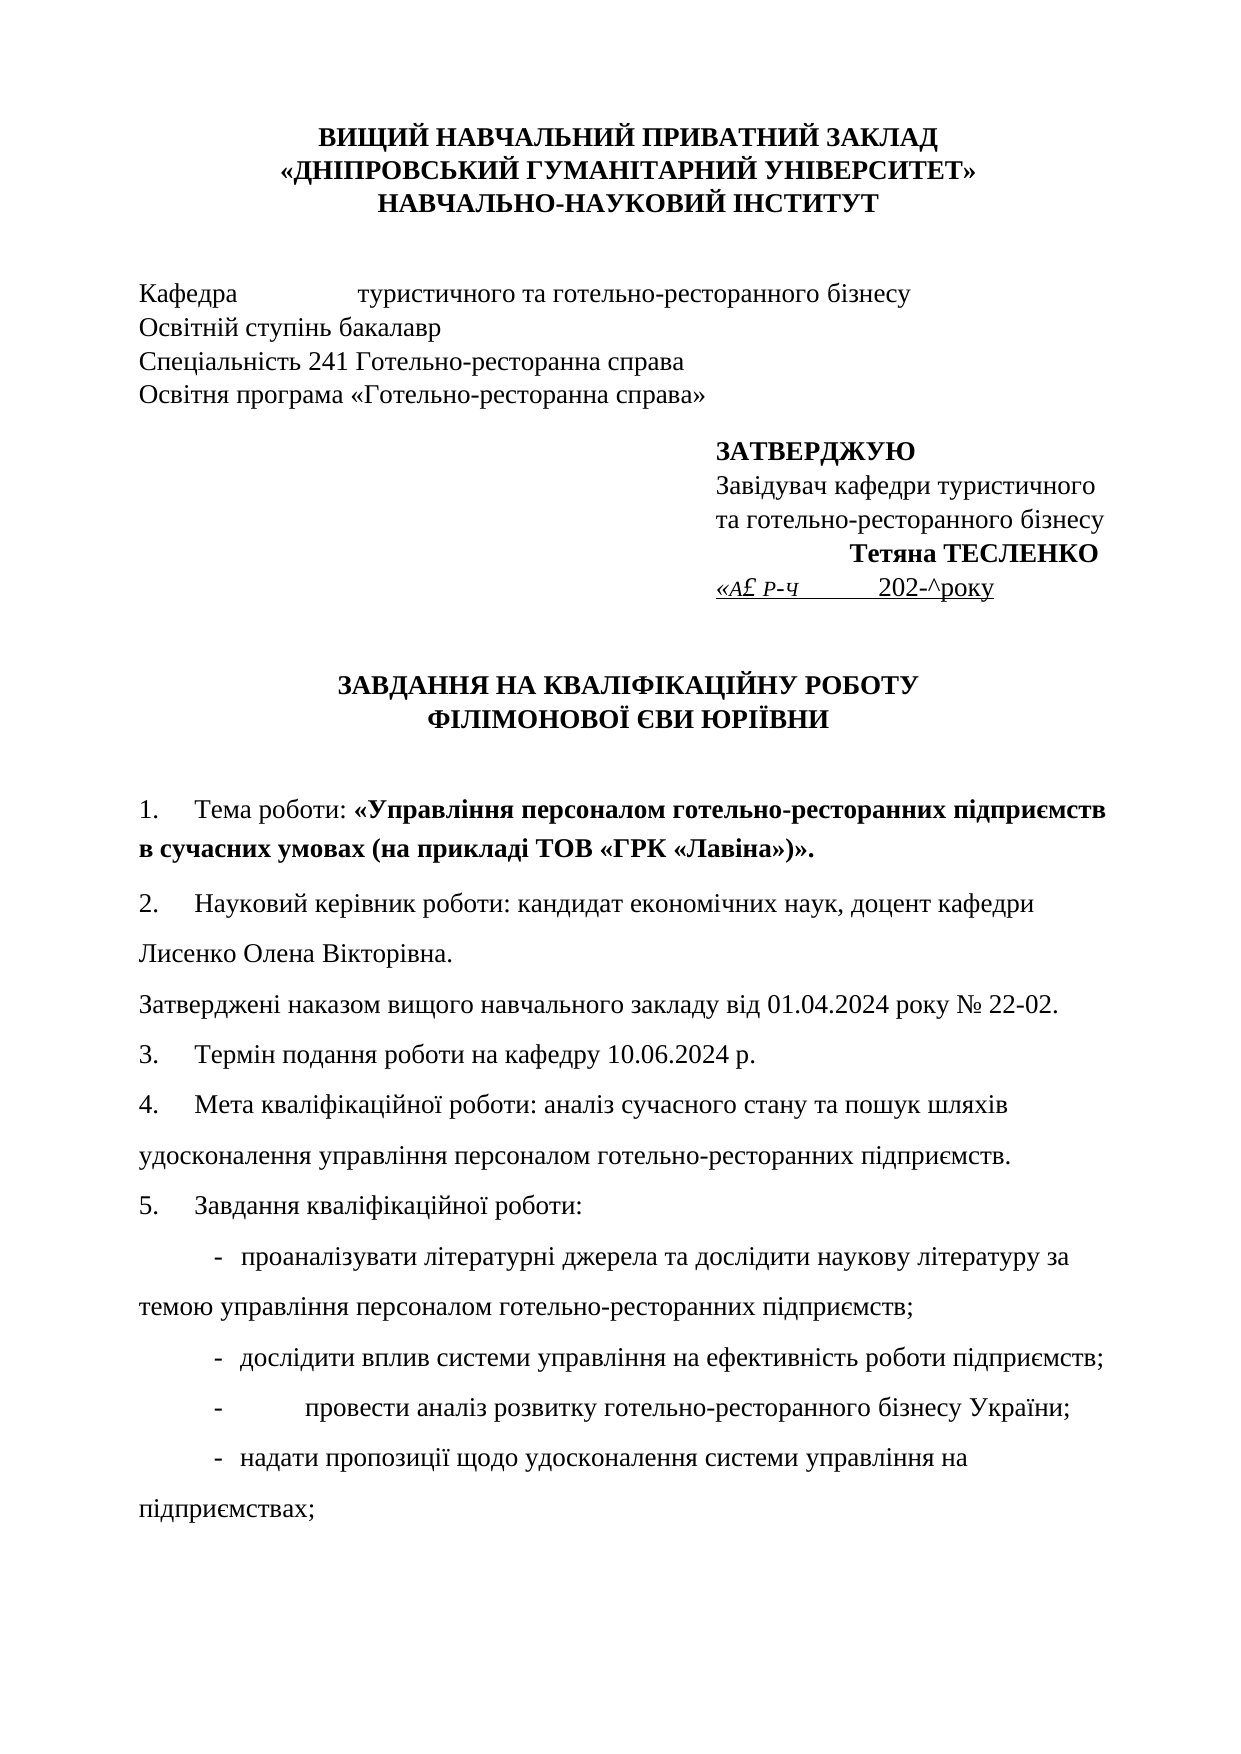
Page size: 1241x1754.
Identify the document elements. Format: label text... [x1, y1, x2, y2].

list надати пропозиції щодо удосконалення системи управління на підприємствах; [138, 1441, 1118, 1523]
list Науковий керівник роботи: кандидат економічних наук, доцент кафедри [138, 887, 1118, 918]
list Тема роботи: «Управління персоналом готельно-ресторанних підприємств в сучасних умовах (на прикладі ТОВ «ГРК «Лавіна»)». [138, 793, 1118, 863]
text Завідувач кафедри туристичного та готельно-ресторанного бізнесу [716, 469, 1118, 534]
text Лисенко Олена Вікторівна. [138, 937, 1118, 968]
text Освітній ступінь бакалавр [138, 311, 1118, 342]
list дослідити вплив системи управління на ефективність роботи підприємств; [138, 1341, 1118, 1372]
text Тетяна ТЕСЛЕНКО [138, 537, 1099, 568]
text Кафедра туристичного та готельно-ресторанного бізнесу [138, 277, 1118, 308]
text ВИЩИЙ НАВЧАЛЬНИЙ ПРИВАТНИЙ ЗАКЛАД «ДНІПРОВСЬКИЙ ГУМАНІТАРНИЙ УНІВЕРСИТЕТ» НАВЧАЛЬНО-НАУКОВИЙ ІНСТИТУТ [138, 121, 1118, 219]
list провести аналіз розвитку готельно-ресторанного бізнесу України; [138, 1391, 1118, 1422]
list Мета кваліфікаційної роботи: аналіз сучасного стану та пошук шляхів удосконалення управління персоналом готельно-ресторанних підприємств. [138, 1088, 1118, 1170]
text ЗАВДАННЯ НА КВАЛІФІКАЦІЙНУ РОБОТУ ФІЛІМОНОВОЇ ЄВИ ЮРІЇВНИ [138, 669, 1118, 734]
list Термін подання роботи на кафедру 10.06.2024 р. [138, 1038, 1118, 1069]
list Завдання кваліфікаційної роботи: [138, 1189, 1118, 1221]
text Освітня програма «Готельно-ресторанна справа» [138, 378, 1118, 410]
list проаналізувати літературні джерела та дослідити наукову літературу за темою управління персоналом готельно-ресторанних підприємств; [138, 1240, 1118, 1321]
text «а£ р-ч 202-^року [716, 571, 1118, 602]
text Спеціальність 241 Готельно-ресторанна справа [138, 345, 1118, 376]
text Затверджені наказом вищого навчального закладу від 01.04.2024 року № 22-02. [138, 988, 1118, 1019]
text ЗАТВЕРДЖУЮ [716, 435, 1118, 466]
